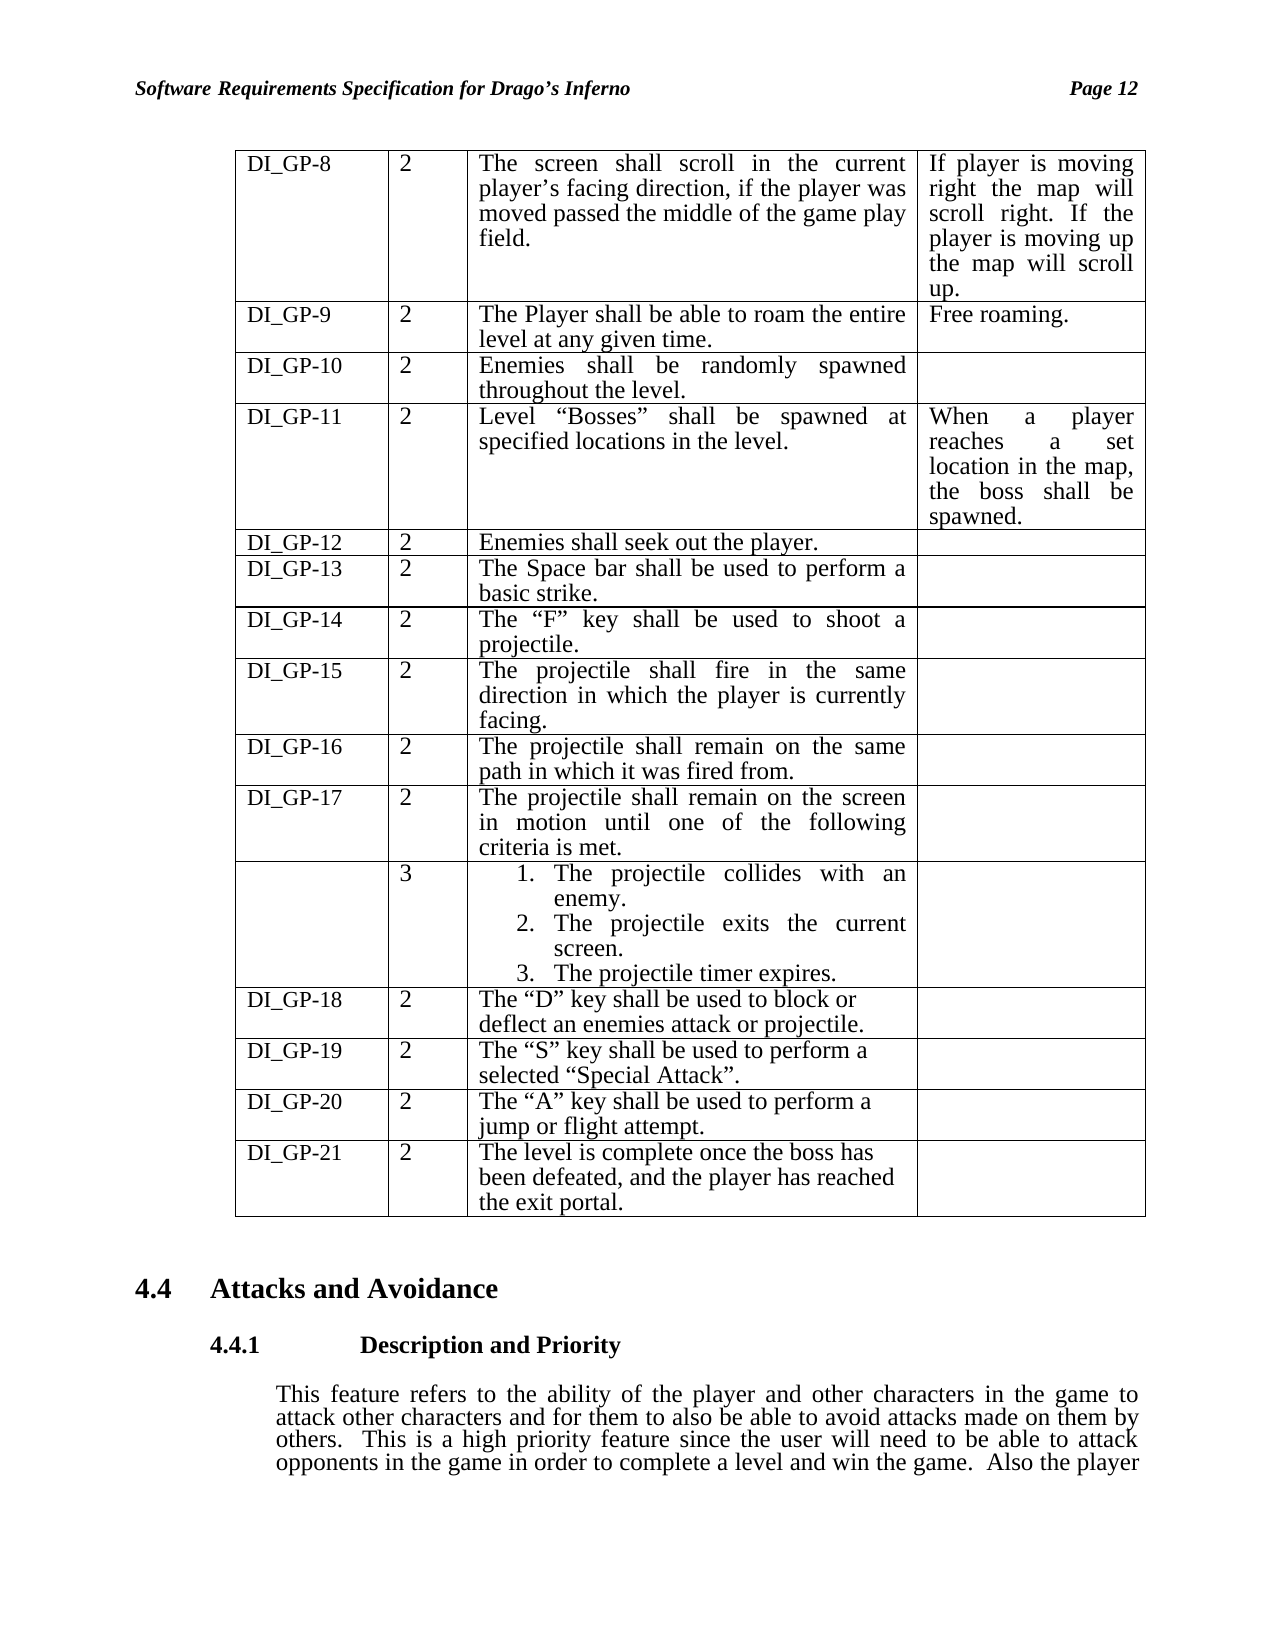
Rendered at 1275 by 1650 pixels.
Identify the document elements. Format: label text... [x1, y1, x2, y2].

table_cell The “D” key shall be used to block or deflect an enemies attack or projectile. [468, 988, 917, 1038]
table_cell [918, 786, 1145, 861]
table_cell Enemies shall seek out the player. [468, 530, 917, 555]
table_cell The projectile shall remain on the screen in motion until one of the following criteria is met. [468, 786, 917, 861]
table_cell [918, 1141, 1145, 1216]
table_cell DI_GP-21 [236, 1141, 388, 1216]
table_cell The “A” key shall be used to perform a jump or flight attempt. [468, 1090, 917, 1140]
table_cell DI_GP-8 [236, 151, 388, 301]
table_cell The Player shall be able to roam the entire level at any given time. [468, 302, 917, 352]
table_cell [918, 530, 1145, 555]
table_cell If player is moving right the map will scroll right. If the player is moving up the map will scroll up. [918, 151, 1145, 301]
table_cell DI_GP-18 [236, 988, 388, 1038]
table_cell 2 [389, 1039, 467, 1089]
table_cell The “F” key shall be used to shoot a projectile. [468, 608, 917, 657]
table_cell [918, 988, 1145, 1038]
table_cell DI_GP-11 [236, 404, 388, 529]
table_cell 2 [389, 608, 467, 657]
table_cell Enemies shall be randomly spawned throughout the level. [468, 353, 917, 403]
table_cell [918, 353, 1145, 403]
table_cell DI_GP-14 [236, 608, 388, 657]
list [201, 1384, 1140, 1475]
table_cell DI_GP-20 [236, 1090, 388, 1140]
table_cell When a player reaches a set location in the map, the boss shall be spawned. [918, 404, 1145, 529]
table_cell [918, 1090, 1145, 1140]
table_cell 2 [389, 786, 467, 861]
table_cell 2 [389, 151, 467, 301]
table_cell 2 [389, 404, 467, 529]
table_cell [918, 862, 1145, 987]
table_cell 2 [389, 735, 467, 784]
table_cell Free roaming. [918, 302, 1145, 352]
table_cell [236, 862, 388, 987]
table_cell DI_GP-9 [236, 302, 388, 352]
table_cell 2 [389, 530, 467, 555]
table_cell 2 [389, 988, 467, 1038]
table_cell The projectile collides with an enemy. The projectile exits the current screen. The projectile timer expires. [468, 862, 917, 987]
table_cell 2 [389, 353, 467, 403]
table_cell 2 [389, 1090, 467, 1140]
table_cell [918, 659, 1145, 733]
table_cell 2 [389, 1141, 467, 1216]
table_cell The level is complete once the boss has been defeated, and the player has reached the exit portal. [468, 1141, 917, 1216]
table_cell [918, 735, 1145, 784]
table_cell DI_GP-10 [236, 353, 388, 403]
table_cell DI_GP-13 [236, 556, 388, 606]
table_cell DI_GP-15 [236, 659, 388, 733]
table_cell DI_GP-12 [236, 530, 388, 555]
table_cell 2 [389, 659, 467, 733]
table_cell The “S” key shall be used to perform a selected “Special Attack”. [468, 1039, 917, 1089]
subtitle Attacks and Avoidance [135, 1271, 1140, 1304]
subtitle Description and Priority [210, 1334, 1140, 1359]
table_cell The projectile shall remain on the same path in which it was fired from. [468, 735, 917, 784]
table_cell 3 [389, 862, 467, 987]
table_cell 2 [389, 556, 467, 606]
table_cell [918, 608, 1145, 657]
table_cell The projectile shall fire in the same direction in which the player is currently facing. [468, 659, 917, 733]
table_cell Level “Bosses” shall be spawned at specified locations in the level. [468, 404, 917, 529]
table_cell [918, 556, 1145, 606]
table_cell DI_GP-17 [236, 786, 388, 861]
table_cell [918, 1039, 1145, 1089]
table_cell DI_GP-16 [236, 735, 388, 784]
table_cell DI_GP-19 [236, 1039, 388, 1089]
table_cell 2 [389, 302, 467, 352]
table_cell The Space bar shall be used to perform a basic strike. [468, 556, 917, 606]
table_cell The screen shall scroll in the current player’s facing direction, if the player was moved passed the middle of the game play field. [468, 151, 917, 301]
